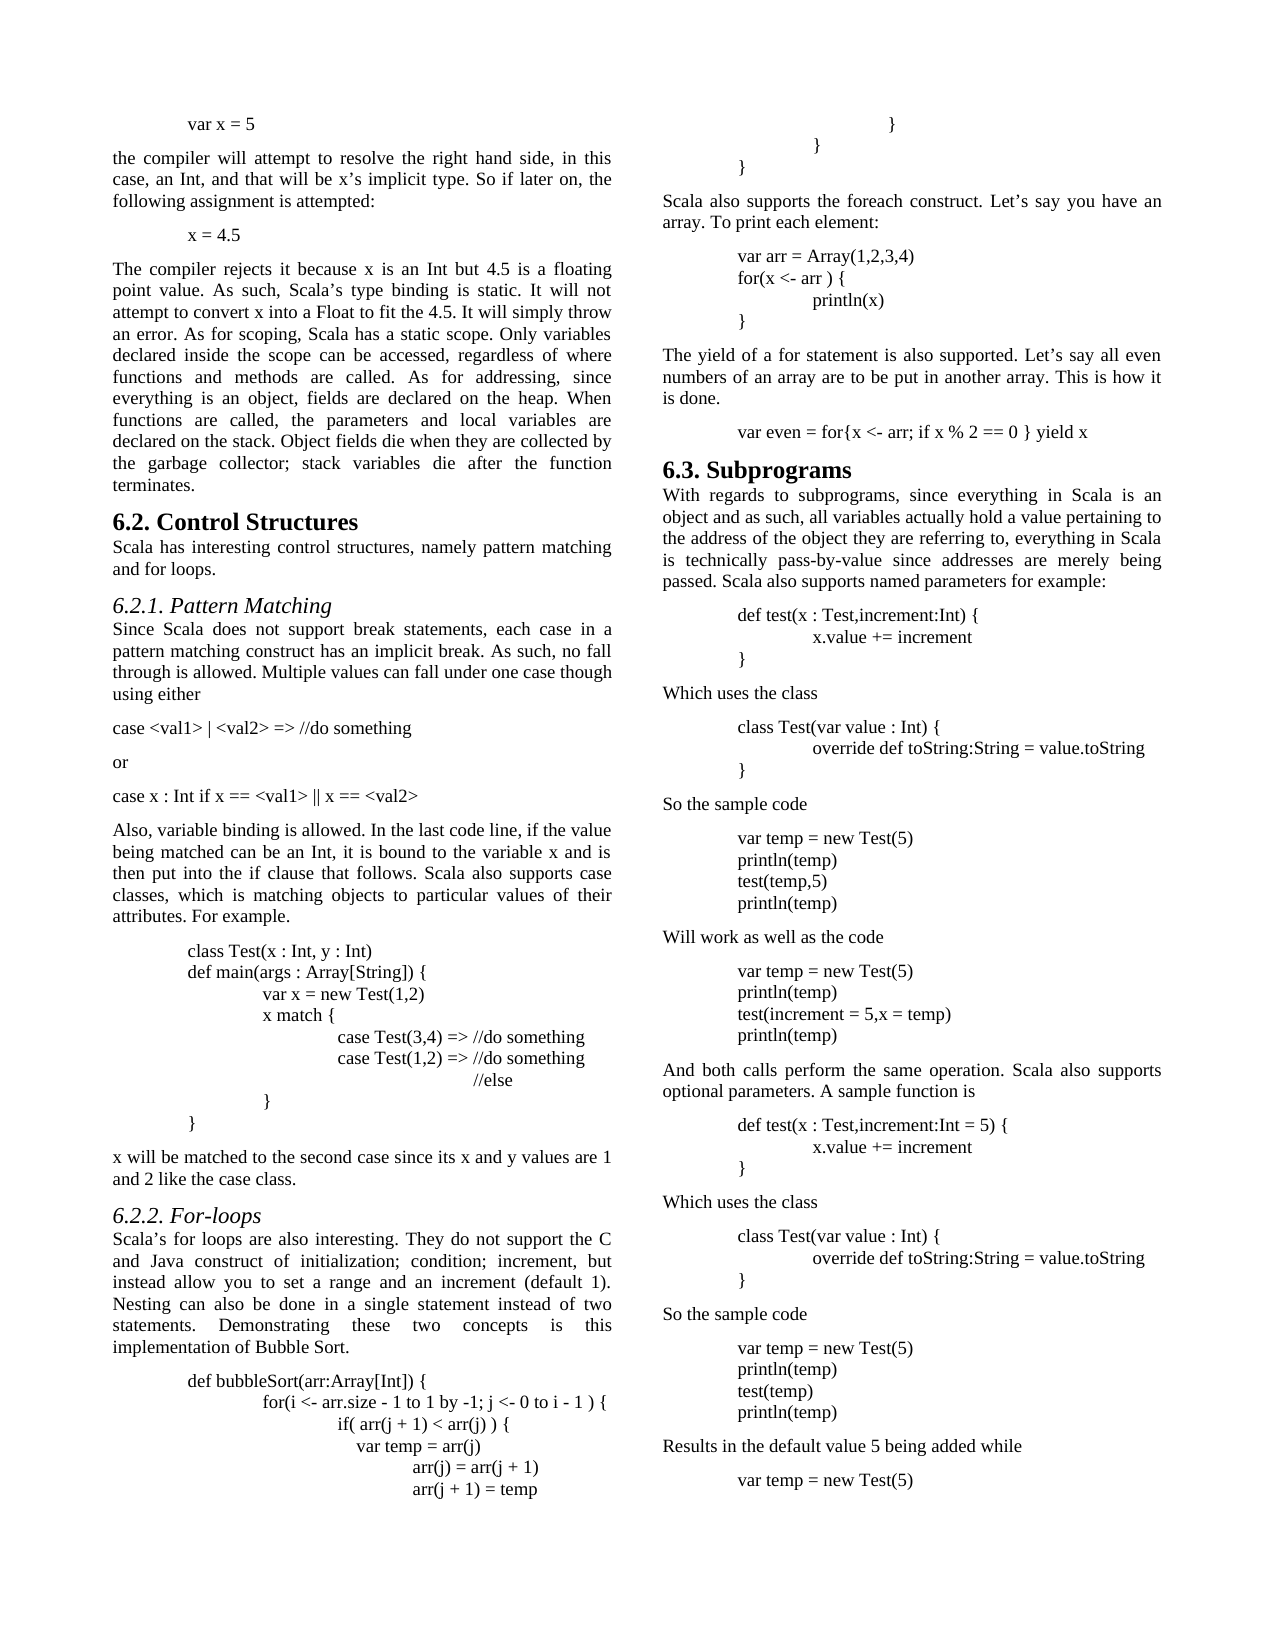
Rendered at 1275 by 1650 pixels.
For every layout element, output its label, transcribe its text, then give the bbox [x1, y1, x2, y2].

text class Test(x : Int, y : Int) [187, 939, 613, 961]
text test(increment = 5,x = temp) [737, 1003, 1162, 1024]
text override def toString:String = value.toString [737, 1247, 1162, 1268]
text arr(j) = arr(j + 1) [187, 1456, 613, 1478]
text } [737, 156, 1162, 177]
text var arr = Array(1,2,3,4) [737, 245, 1162, 267]
text def test(x : Test,increment:Int) { [737, 604, 1162, 626]
text println(temp) [737, 1401, 1162, 1423]
text var temp = arr(j) [187, 1434, 613, 1456]
text override def toString:String = value.toString [737, 737, 1162, 759]
text Will work as well as the code [662, 926, 1162, 947]
text if( arr(j + 1) < arr(j) ) { [187, 1413, 613, 1434]
text } [737, 759, 1162, 780]
text 6.2.2. For-loops [112, 1202, 613, 1228]
text var temp = new Test(5) [737, 827, 1162, 848]
text class Test(var value : Int) { [737, 716, 1162, 737]
text the compiler will attempt to resolve the right hand side, in this case, an Int, and that will be x’s implicit type. So if later on, the following assignment is attempted: [112, 147, 613, 211]
text def test(x : Test,increment:Int = 5) { [737, 1114, 1162, 1136]
text for(x <- arr ) { [737, 267, 1162, 288]
text } [737, 310, 1162, 332]
text With regards to subprograms, since everything in Scala is an object and as such, all variables actually hold a value pertaining to the address of the object they are referring to, everything in Scala is technically pass-by-value since addresses are merely being passed. Scala also supports named parameters for example: [662, 484, 1162, 592]
text var temp = new Test(5) [737, 960, 1162, 981]
text //else [337, 1069, 613, 1090]
text arr(j + 1) = temp [187, 1478, 613, 1499]
text The compiler rejects it because x is an Int but 4.5 is a floating point value. As such, Scala’s type binding is static. It will not attempt to convert x into a Float to fit the 4.5. It will simply throw an error. As for scoping, Scala has a static scope. Only variables declared inside the scope can be accessed, regardless of where functions and methods are called. As for addressing, since everything is an object, fields are declared on the heap. When functions are called, the parameters and local variables are declared on the stack. Object fields die when they are collected by the garbage collector; stack variables die after the function terminates. [112, 258, 613, 495]
text var temp = new Test(5) [737, 1469, 1162, 1491]
text println(temp) [737, 1358, 1162, 1380]
text So the sample code [662, 793, 1162, 814]
text Results in the default value 5 being added while [662, 1435, 1162, 1457]
text x.value += increment [737, 1136, 1162, 1157]
text } [737, 647, 1162, 669]
text So the sample code [662, 1302, 1162, 1324]
text println(temp) [737, 981, 1162, 1003]
text test(temp) [737, 1380, 1162, 1401]
text println(temp) [737, 1024, 1162, 1046]
text Since Scala does not support break statements, each case in a pattern matching construct has an implicit break. As such, no fall through is allowed. Multiple values can fall under one case though using either [112, 618, 613, 704]
text } [187, 1112, 613, 1133]
text 6.3. Subprograms [662, 455, 1162, 484]
text case <val1> | <val2> => //do something [112, 717, 613, 738]
text case Test(1,2) => //do something [187, 1047, 613, 1069]
text def main(args : Array[String]) { [187, 961, 613, 983]
text class Test(var value : Int) { [737, 1225, 1162, 1247]
text Scala also supports the foreach construct. Let’s say you have an array. To print each element: [662, 190, 1162, 233]
text var x = 5 [187, 112, 613, 134]
text } [737, 134, 1162, 156]
text or [112, 751, 613, 773]
text And both calls perform the same operation. Scala also supports optional parameters. A sample function is [662, 1058, 1162, 1102]
text case x : Int if x == <val1> || x == <val2> [112, 785, 613, 807]
text 6.2. Control Structures [112, 507, 613, 536]
text case Test(3,4) => //do something [187, 1026, 613, 1047]
text x = 4.5 [187, 224, 613, 245]
text var x = new Test(1,2) [187, 983, 613, 1004]
text test(temp,5) [737, 870, 1162, 892]
text } [187, 1090, 613, 1112]
text x match { [187, 1004, 613, 1026]
text println(x) [737, 288, 1162, 310]
text } [737, 1157, 1162, 1179]
text for(i <- arr.size - 1 to 1 by -1; j <- 0 to i - 1 ) { [187, 1391, 613, 1413]
text } [737, 112, 1162, 134]
text Which uses the class [662, 682, 1162, 703]
text x.value += increment [737, 626, 1162, 647]
text def bubbleSort(arr:Array[Int]) { [187, 1370, 613, 1391]
text Scala has interesting control structures, namely pattern matching and for loops. [112, 536, 613, 579]
text Which uses the class [662, 1191, 1162, 1213]
text var temp = new Test(5) [737, 1337, 1162, 1358]
text Also, variable binding is allowed. In the last code line, if the value being matched can be an Int, it is bound to the variable x and is then put into the if clause that follows. Scala also supports case classes, which is matching objects to particular values of their attributes. For example. [112, 819, 613, 927]
text } [737, 1268, 1162, 1290]
text x will be matched to the second case since its x and y values are 1 and 2 like the case class. [112, 1146, 613, 1189]
text 6.2.1. Pattern Matching [112, 592, 613, 618]
text println(temp) [737, 892, 1162, 913]
text println(temp) [737, 848, 1162, 870]
text var even = for{x <- arr; if x % 2 == 0 } yield x [737, 421, 1162, 443]
text The yield of a for statement is also supported. Let’s say all even numbers of an array are to be put in another array. This is how it is done. [662, 344, 1162, 409]
